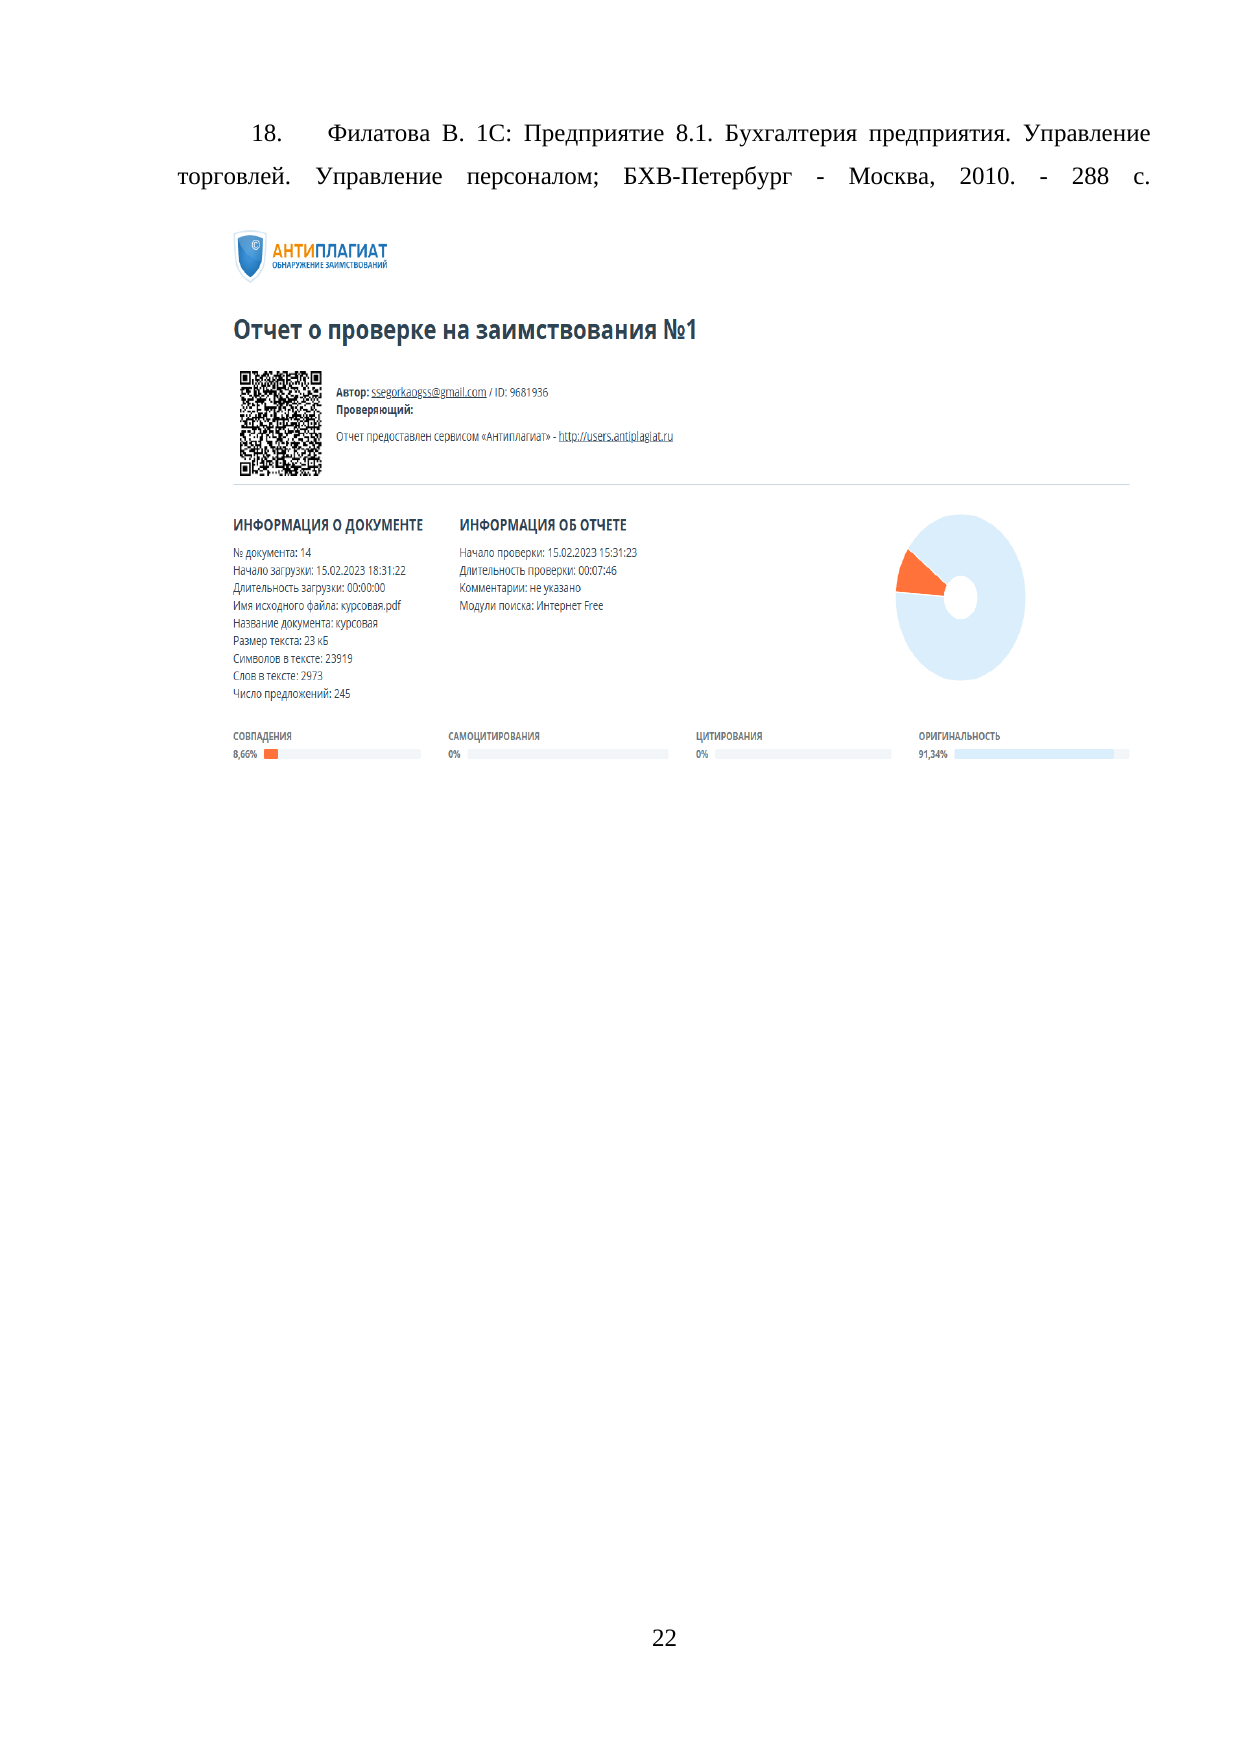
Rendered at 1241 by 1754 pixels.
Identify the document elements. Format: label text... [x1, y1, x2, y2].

list Филатова В. 1C: Предприятие 8.1. Бухгалтерия предприятия. Управление торговлей. Управление персоналом; БХВ-Петербург - Москва, 2010. - 288 c. [177, 118, 1152, 203]
picture [177, 203, 1173, 783]
